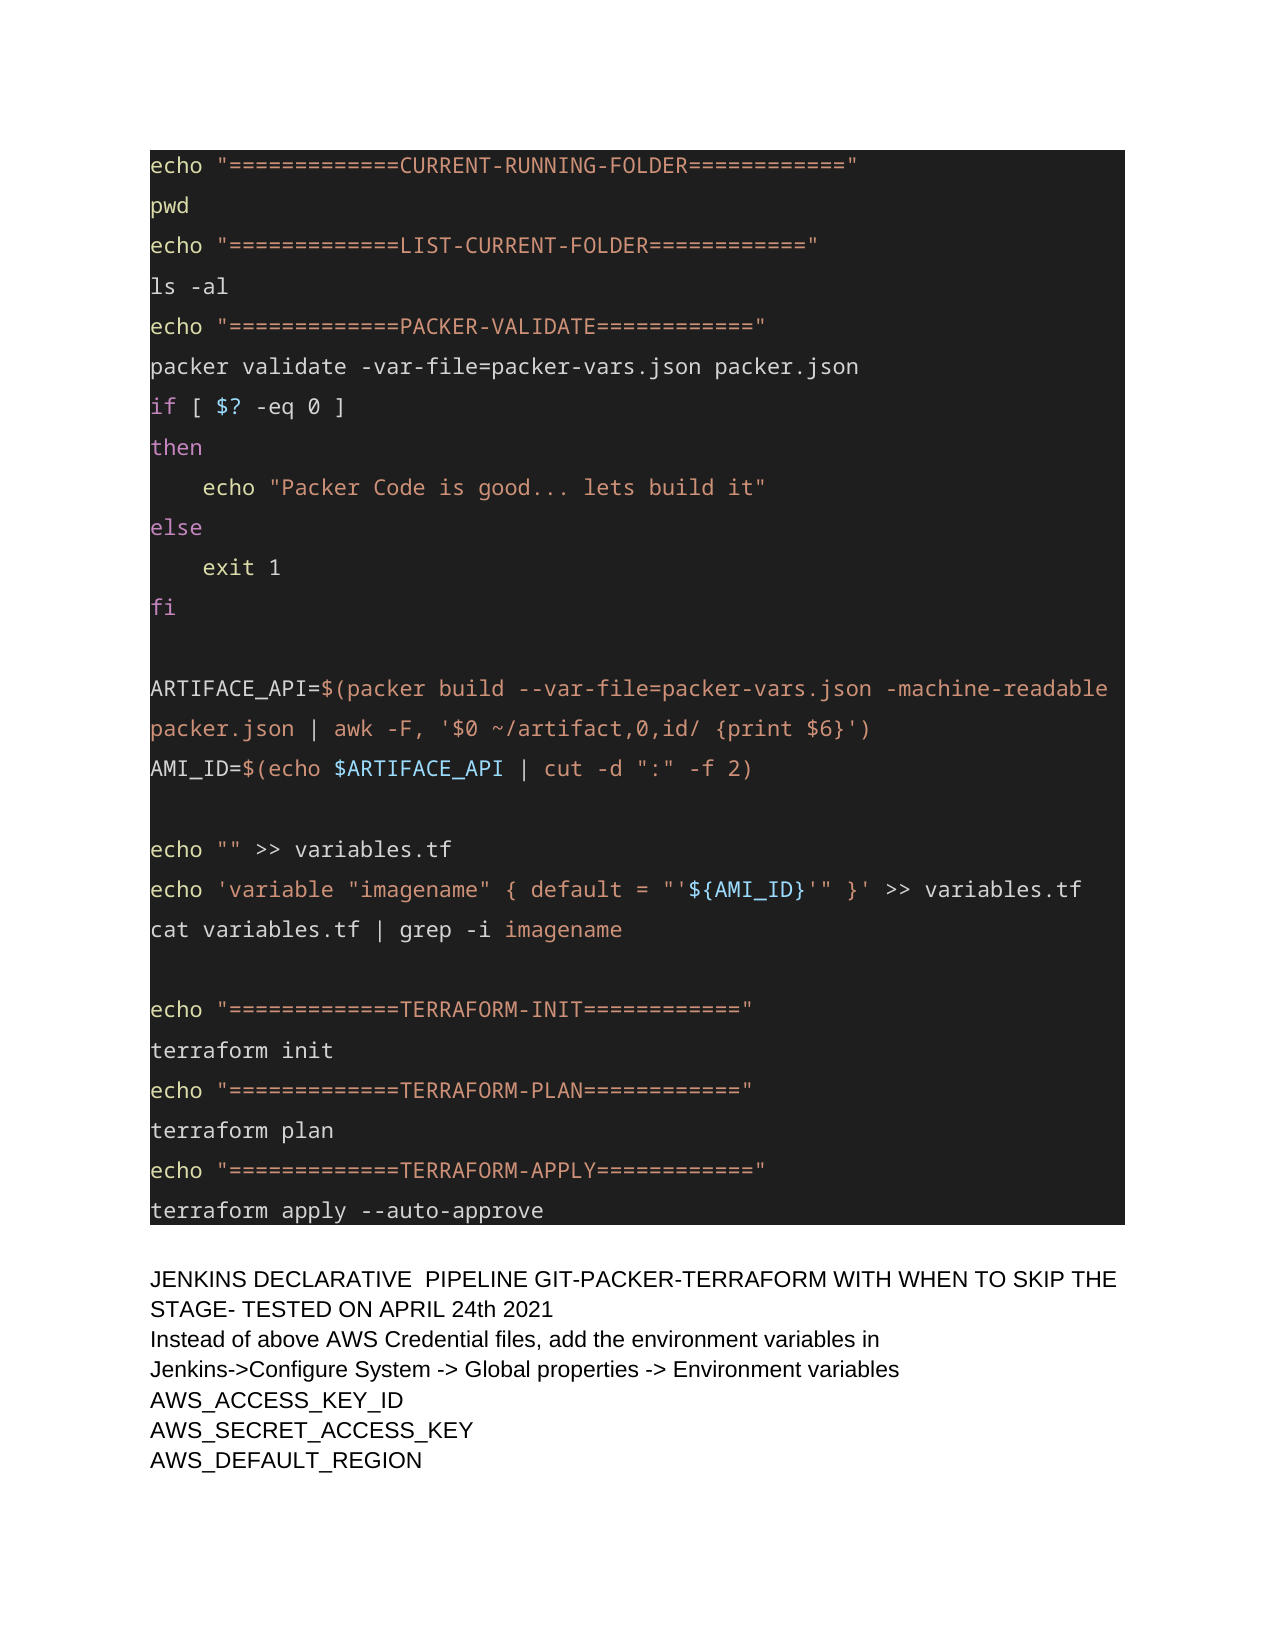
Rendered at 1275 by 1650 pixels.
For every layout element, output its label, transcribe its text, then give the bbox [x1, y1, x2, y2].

text cat variables.tf | grep -i imagename [150, 914, 1125, 944]
text AMI_ID=$(echo $ARTIFACE_API | cut -d ":" -f 2) [150, 753, 1125, 783]
text ls -al [150, 271, 1125, 300]
text AWS_DEFAULT_REGION [150, 1447, 1125, 1473]
text then [150, 431, 1125, 461]
text echo "Packer Code is good... lets build it" [150, 472, 1125, 501]
text else [150, 512, 1125, 542]
text terraform plan [150, 1115, 1125, 1145]
text terraform init [150, 1034, 1125, 1064]
text echo "=============TERRAFORM-INIT============" [150, 994, 1125, 1024]
text terraform apply --auto-approve [150, 1195, 1125, 1225]
text echo "=============CURRENT-RUNNING-FOLDER============" [150, 150, 1125, 180]
text Instead of above AWS Credential files, add the environment variables in [150, 1326, 1125, 1353]
text echo 'variable "imagename" { default = "'${AMI_ID}'" }' >> variables.tf [150, 874, 1125, 903]
text echo "" >> variables.tf [150, 833, 1125, 863]
text Jenkins->Configure System -> Global properties -> Environment variables [150, 1356, 1125, 1383]
text JENKINS DECLARATIVE PIPELINE GIT-PACKER-TERRAFORM WITH WHEN TO SKIP THE STAGE- TESTED ON APRIL 24th 2021 [150, 1266, 1125, 1322]
text AWS_SECRET_ACCESS_KEY [150, 1417, 1125, 1443]
text echo "=============TERRAFORM-APPLY============" [150, 1155, 1125, 1185]
text packer validate -var-file=packer-vars.json packer.json [150, 351, 1125, 381]
text ARTIFACE_API=$(packer build --var-file=packer-vars.json -machine-readable packer.json | awk -F, '$0 ~/artifact,0,id/ {print $6}') [150, 673, 1125, 743]
text echo "=============PACKER-VALIDATE============" [150, 311, 1125, 341]
text pwd [150, 190, 1125, 220]
text fi [150, 592, 1125, 622]
text exit 1 [150, 552, 1125, 582]
text AWS_ACCESS_KEY_ID [150, 1387, 1125, 1413]
text echo "=============TERRAFORM-PLAN============" [150, 1075, 1125, 1104]
text if [ $? -eq 0 ] [150, 391, 1125, 421]
text echo "=============LIST-CURRENT-FOLDER============" [150, 230, 1125, 260]
